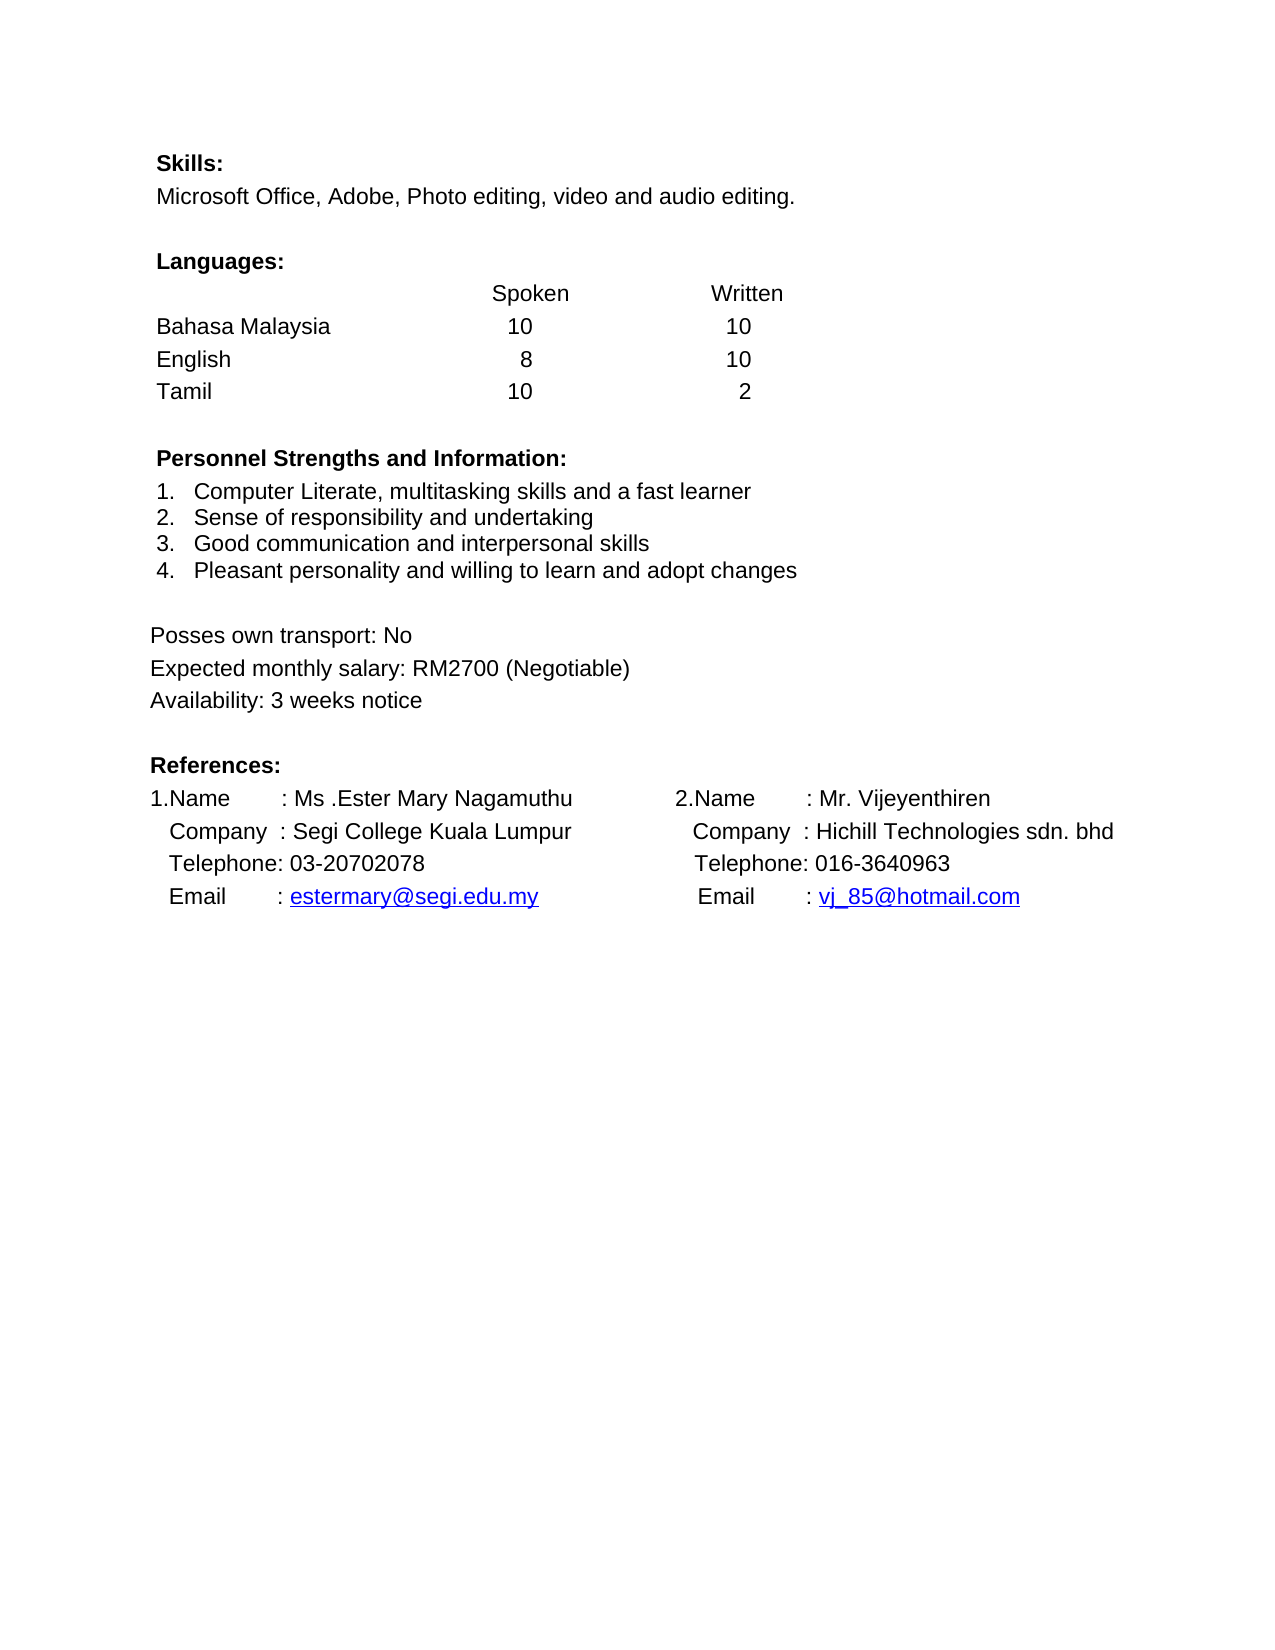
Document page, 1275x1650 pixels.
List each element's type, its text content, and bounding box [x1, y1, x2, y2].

list Sense of responsibility and undertaking [156, 504, 1119, 530]
text Email : estermary@segi.edu.my Email : vj_85@hotmail.com [156, 883, 290, 909]
text Microsoft Office, Adobe, Photo editing, video and audio editing. [156, 183, 1119, 209]
text Availability: 3 weeks notice [150, 687, 1119, 713]
text Languages: [156, 248, 1119, 274]
text Company : Segi College Kuala Lumpur Company : Hichill Technologies sdn. bhd [150, 818, 1119, 844]
text Personnel Strengths and Information: [156, 445, 1119, 471]
text Spoken Written [156, 280, 1119, 307]
text Tamil 10 2 [156, 378, 1119, 404]
text Posses own transport: No [150, 622, 1119, 648]
text References: [150, 752, 1119, 779]
text Bahasa Malaysia 10 10 [156, 313, 1119, 339]
text Telephone: 03-20702078 Telephone: 016-3640963 [156, 850, 1119, 877]
text English 8 10 [156, 346, 1119, 372]
text Expected monthly salary: RM2700 (Negotiable) [150, 654, 1119, 681]
text 1.Name : Ms .Ester Mary Nagamuthu 2.Name : Mr. Vijeyenthiren [150, 785, 1119, 811]
list Computer Literate, multitasking skills and a fast learner [156, 478, 1119, 504]
list Pleasant personality and willing to learn and adopt changes [156, 557, 1119, 583]
text Skills: [156, 150, 1119, 176]
list Good communication and interpersonal skills [156, 530, 1119, 557]
text Email : estermary@segi.edu.my Email : vj_85@hotmail.com [538, 883, 1119, 909]
